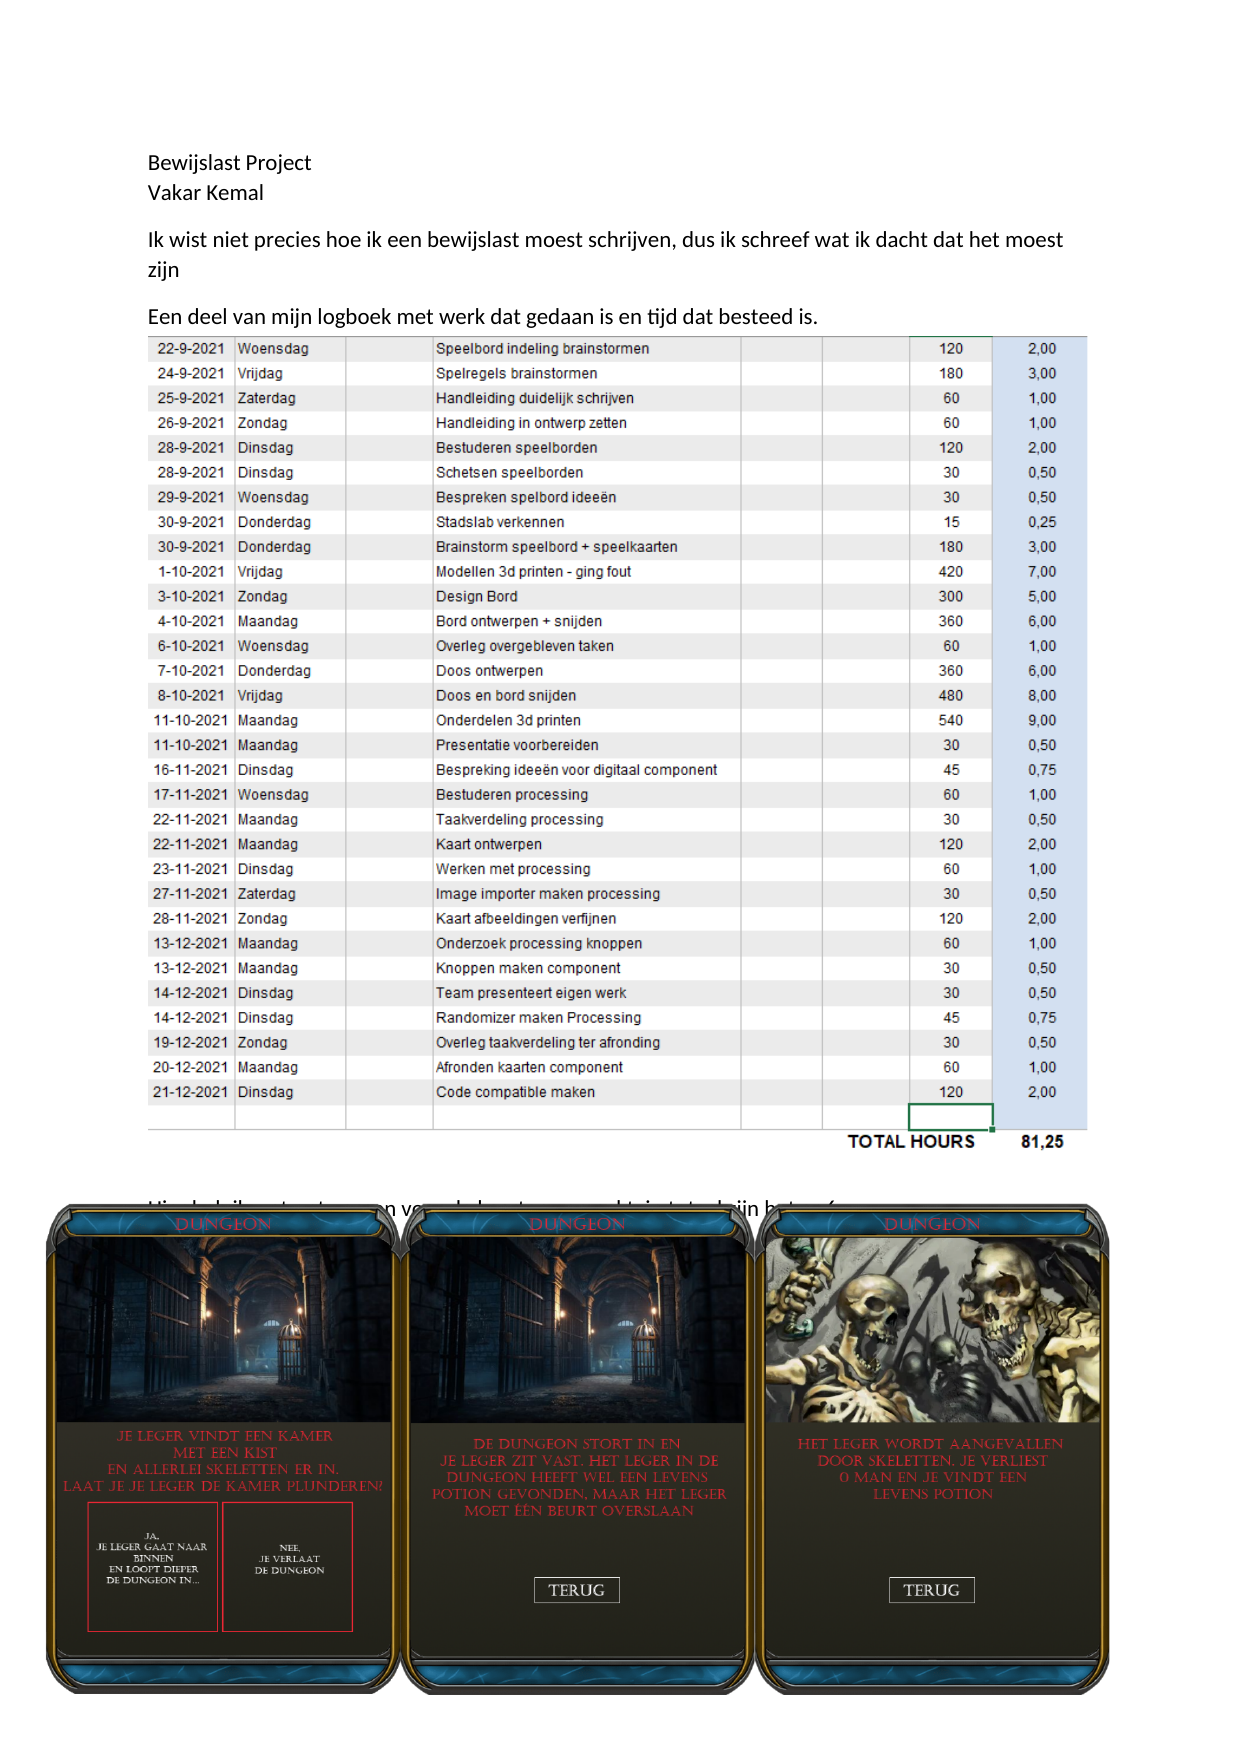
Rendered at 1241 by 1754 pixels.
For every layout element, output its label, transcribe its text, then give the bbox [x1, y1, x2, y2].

text Bewijslast Project Vakar Kemal [148, 148, 1093, 206]
picture [146, 336, 1087, 1152]
text Een deel van mijn logboek met werk dat gedaan is en tijd dat besteed is. [148, 302, 1093, 330]
picture [45, 1203, 1110, 1695]
text Ik wist niet precies hoe ik een bewijslast moest schrijven, dus ik schreef wat ik dacht dat het moest zijn [148, 225, 1093, 283]
